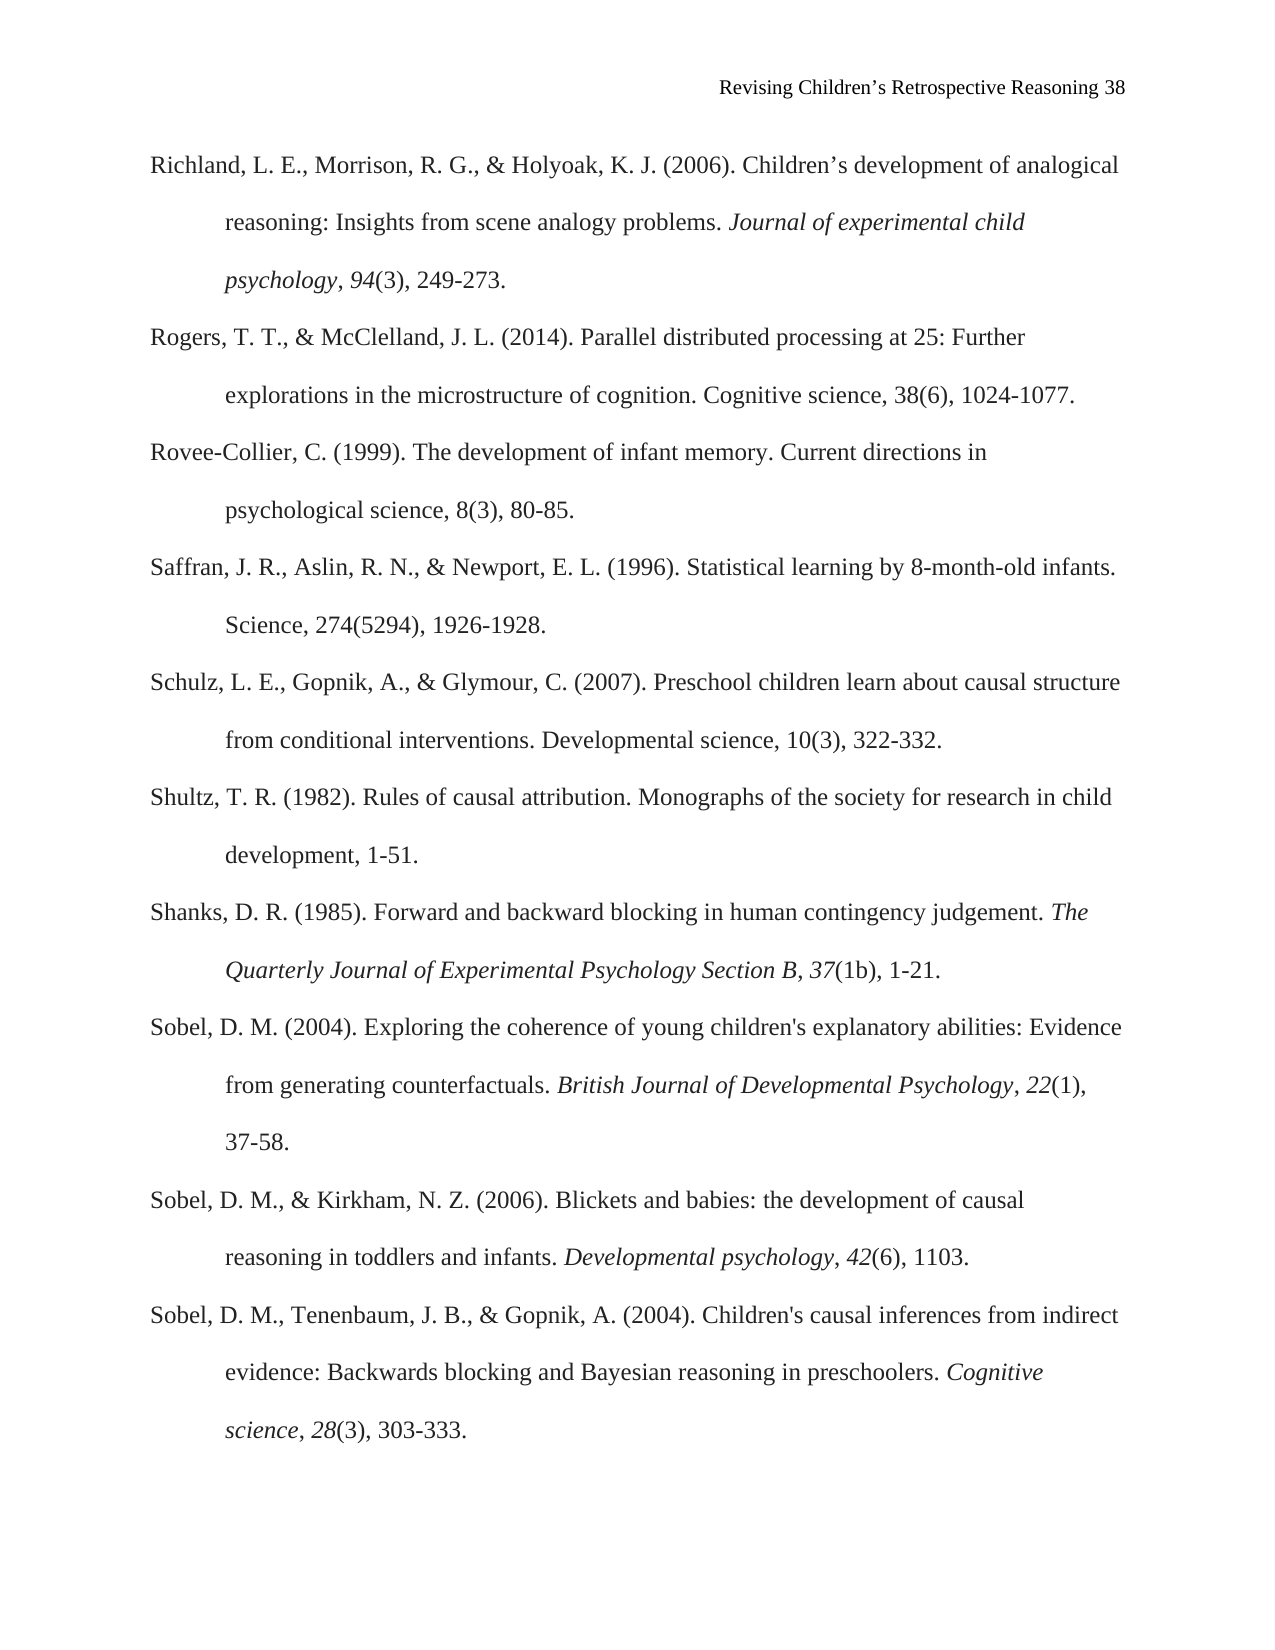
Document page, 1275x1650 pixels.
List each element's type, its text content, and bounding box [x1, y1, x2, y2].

text Sobel, D. M., & Kirkham, N. Z. (2006). Blickets and babies: the development of causal reasoning in toddlers and infants. Developmental psychology, 42(6), 1103. [150, 1185, 1125, 1271]
text Shultz, T. R. (1982). Rules of causal attribution. Monographs of the society for research in child development, 1-51. [150, 782, 1125, 869]
text Rovee-Collier, C. (1999). The development of infant memory. Current directions in psychological science, 8(3), 80-85. [150, 437, 1125, 524]
text Schulz, L. E., Gopnik, A., & Glymour, C. (2007). Preschool children learn about causal structure from conditional interventions. Developmental science, 10(3), 322-332. [150, 667, 1125, 754]
text Saffran, J. R., Aslin, R. N., & Newport, E. L. (1996). Statistical learning by 8-month-old infants. Science, 274(5294), 1926-1928. [150, 552, 1125, 639]
text Rogers, T. T., & McClelland, J. L. (2014). Parallel distributed processing at 25: Further explorations in the microstructure of cognition. Cognitive science, 38(6), 1024-1077. [150, 322, 1125, 409]
text Sobel, D. M., Tenenbaum, J. B., & Gopnik, A. (2004). Children's causal inferences from indirect evidence: Backwards blocking and Bayesian reasoning in preschoolers. Cognitive science, 28(3), 303-333. [150, 1300, 1125, 1444]
text Shanks, D. R. (1985). Forward and backward blocking in human contingency judgement. The Quarterly Journal of Experimental Psychology Section B, 37(1b), 1-21. [150, 897, 1125, 984]
text Richland, L. E., Morrison, R. G., & Holyoak, K. J. (2006). Children’s development of analogical reasoning: Insights from scene analogy problems. Journal of experimental child psychology, 94(3), 249-273. [150, 150, 1125, 294]
